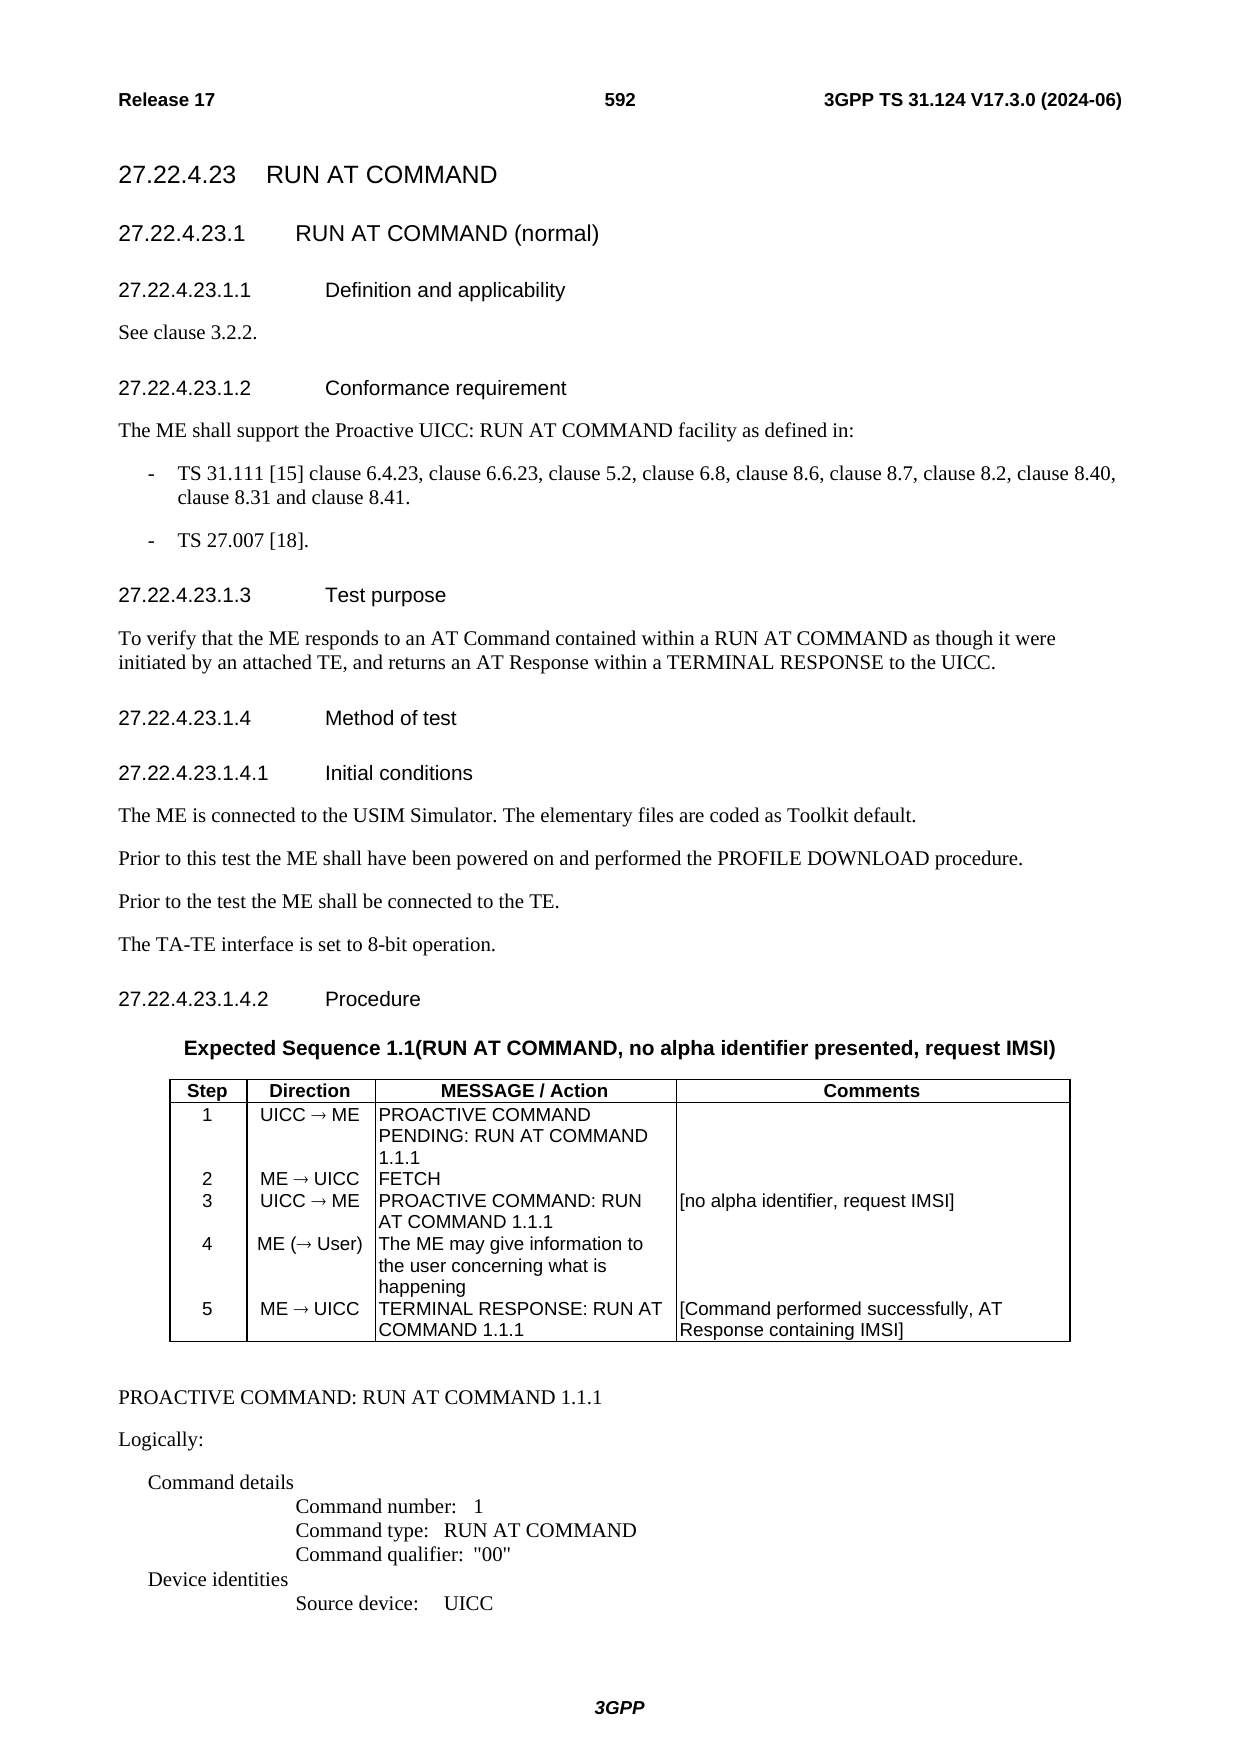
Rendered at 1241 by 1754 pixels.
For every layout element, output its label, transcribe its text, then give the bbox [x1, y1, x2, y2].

text 27.22.4.23.1.3 Test purpose [118, 583, 1122, 607]
subtitle 27.22.4.23 RUN AT COMMAND [118, 160, 1122, 189]
text 27.22.4.23.1.1 Definition and applicability [118, 278, 1122, 302]
text The ME is connected to the USIM Simulator. The elementary files are coded as Toolkit default. [118, 803, 1122, 827]
text PROACTIVE COMMAND: RUN AT COMMAND 1.1.1 [118, 1384, 1122, 1409]
text 27.22.4.23.1.4 Method of test [118, 705, 1122, 729]
text Command type: RUN AT COMMAND [148, 1518, 1122, 1542]
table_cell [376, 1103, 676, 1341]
text Prior to this test the ME shall have been powered on and performed the PROFILE DOWNLOAD procedure. [118, 846, 1122, 870]
text 27.22.4.23.1.4.2 Procedure [118, 987, 1122, 1011]
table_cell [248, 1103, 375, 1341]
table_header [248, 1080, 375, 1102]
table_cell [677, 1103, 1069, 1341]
text See clause 3.2.2. [118, 320, 1122, 344]
text Command qualifier: "00" [148, 1542, 1122, 1566]
text The TA-TE interface is set to 8-bit operation. [118, 932, 1122, 956]
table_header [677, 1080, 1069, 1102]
text Logically: [118, 1427, 1122, 1451]
text Expected Sequence 1.1(RUN AT COMMAND, no alpha identifier presented, request IMSI) [118, 1036, 1122, 1060]
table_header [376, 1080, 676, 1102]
text The ME shall support the Proactive UICC: RUN AT COMMAND facility as defined in: [118, 418, 1122, 442]
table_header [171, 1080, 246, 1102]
text - TS 27.007 [18]. [148, 528, 1122, 552]
text Command details [148, 1470, 1122, 1494]
text - TS 31.111 [15] clause 6.4.23, clause 6.6.23, clause 5.2, clause 6.8, clause 8.6, clause 8.7, clause 8.2, clause 8.40, clause 8.31 and clause 8.41. [148, 461, 1122, 509]
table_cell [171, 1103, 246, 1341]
text Prior to the test the ME shall be connected to the TE. [118, 889, 1122, 913]
text Source device: UICC [148, 1591, 1122, 1614]
text To verify that the ME responds to an AT Command contained within a RUN AT COMMAND as though it were initiated by an attached TE, and returns an AT Response within a TERMINAL RESPONSE to the UICC. [118, 626, 1122, 674]
text Device identities [148, 1566, 1122, 1591]
text 27.22.4.23.1.4.1 Initial conditions [118, 761, 1122, 784]
text Command number: 1 [148, 1494, 1122, 1518]
subtitle 27.22.4.23.1 RUN AT COMMAND (normal) [118, 220, 1122, 246]
text 27.22.4.23.1.2 Conformance requirement [118, 376, 1122, 399]
